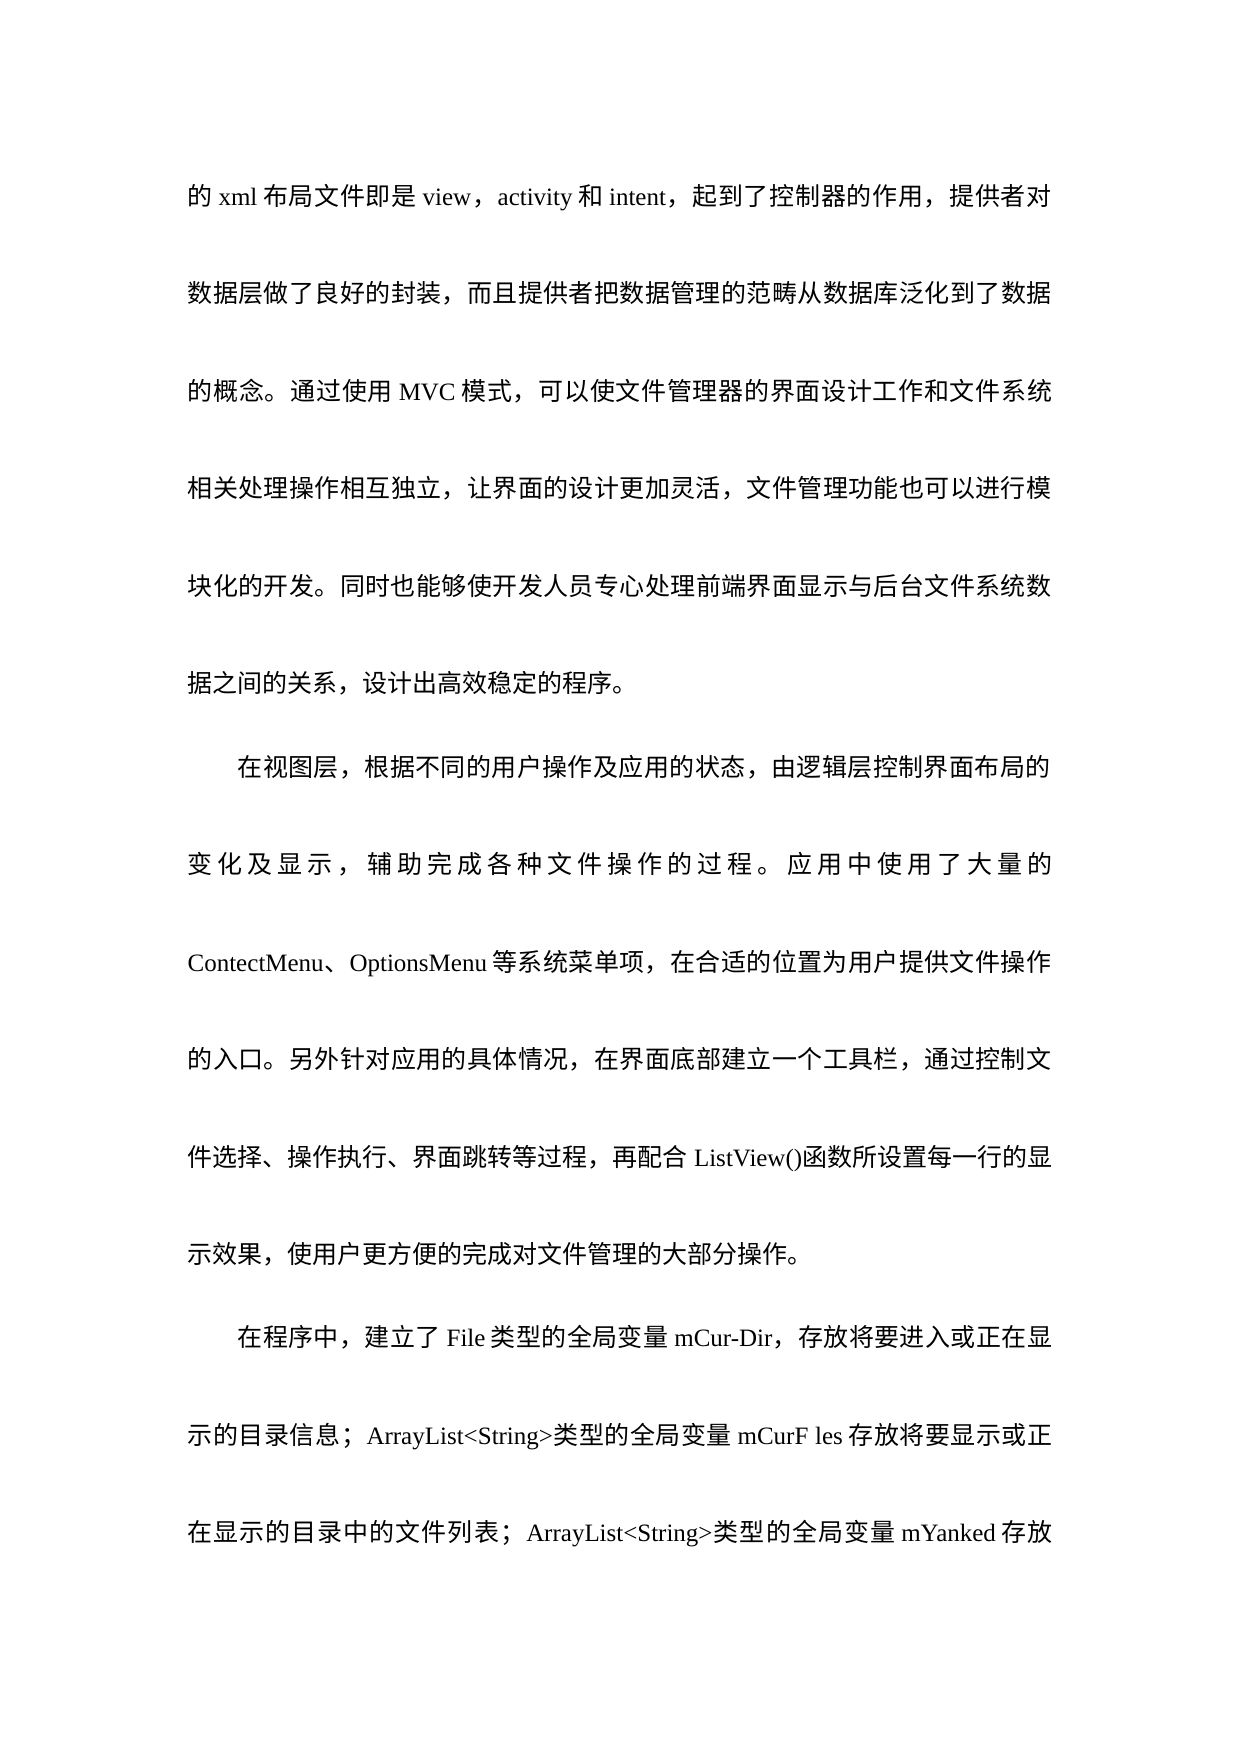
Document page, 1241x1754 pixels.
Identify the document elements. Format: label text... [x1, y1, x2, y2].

text 在视图层，根据不同的用户操作及应用的状态，由逻辑层控制界面布局的变化及显示，辅助完成各种文件操作的过程。应用中使用了大量的ContectMenu、OptionsMenu等系统菜单项，在合适的位置为用户提供文件操作的入口。另外针对应用的具体情况，在界面底部建立一个工具栏，通过控制文件选择、操作执行、界面跳转等过程，再配合ListView()函数所设置每一行的显示效果，使用户更方便的完成对文件管理的大部分操作。 [187, 733, 1053, 1285]
